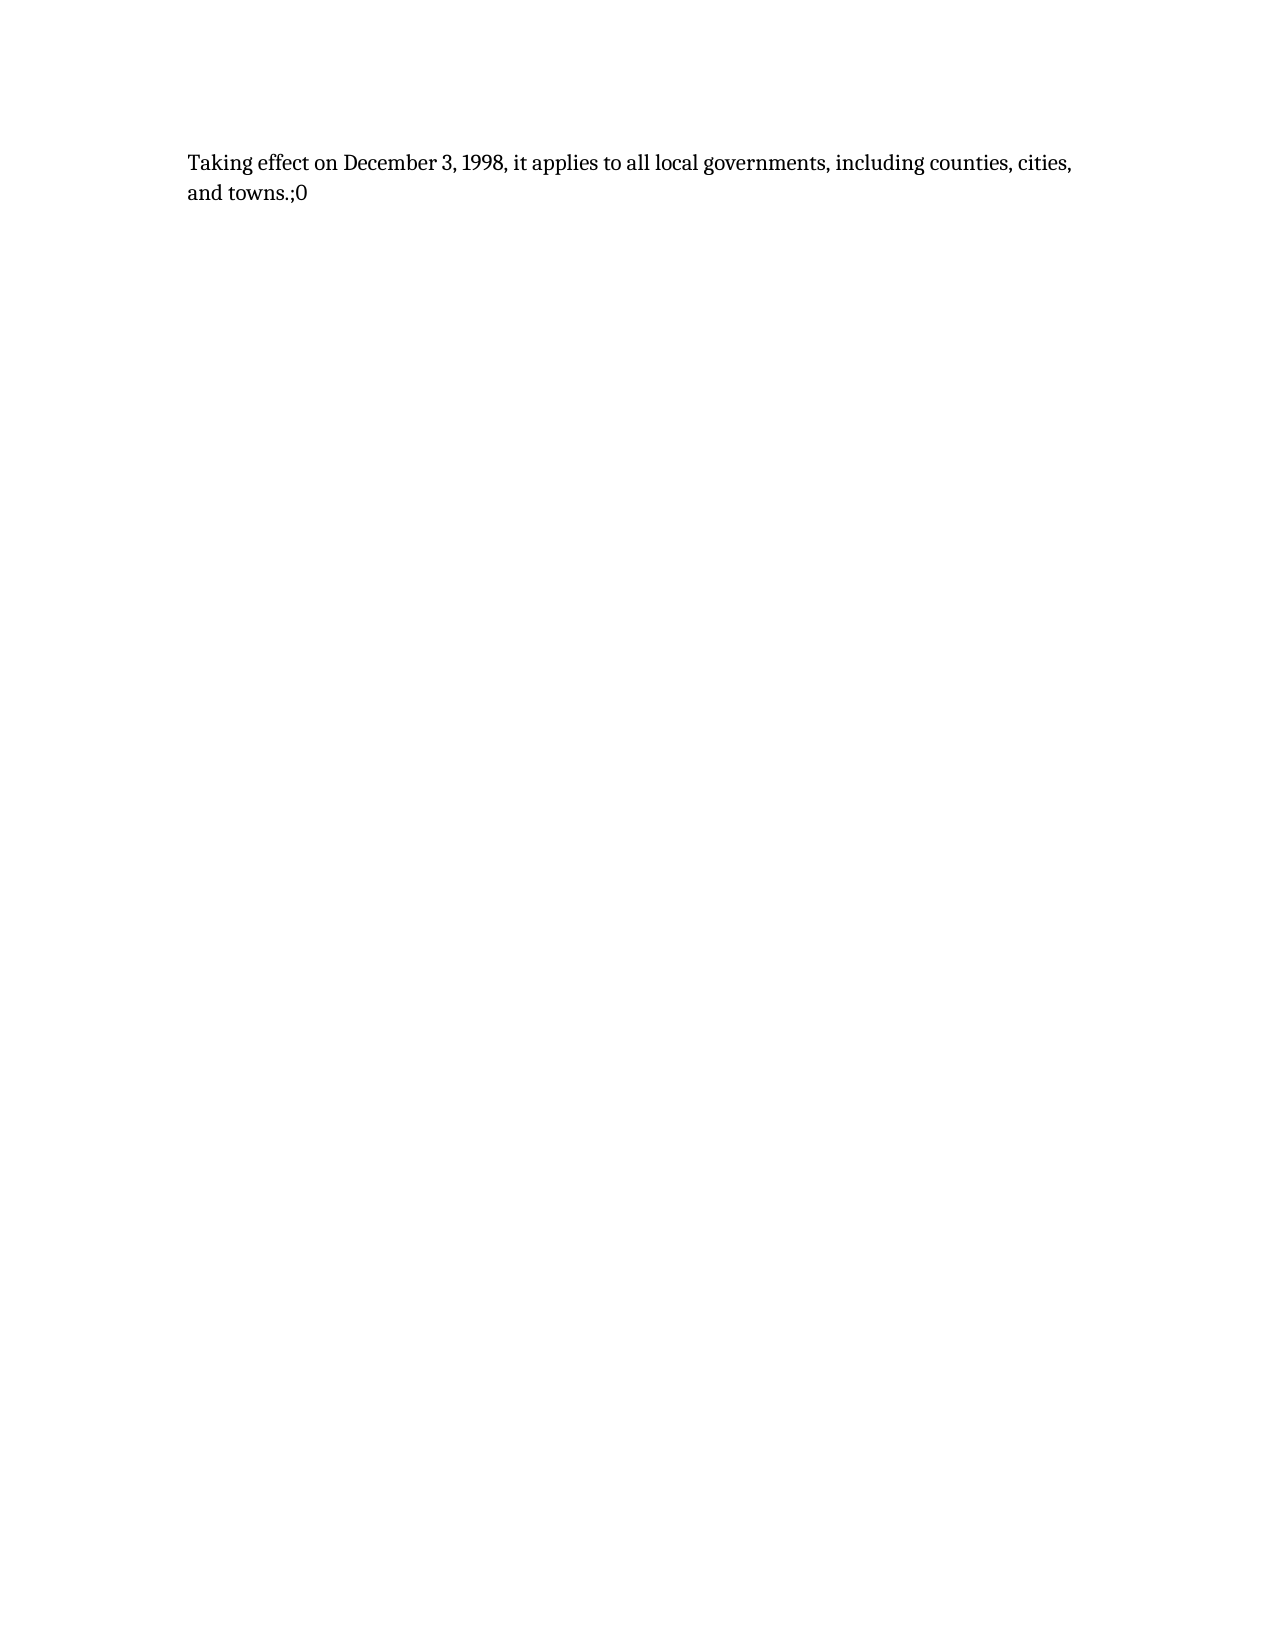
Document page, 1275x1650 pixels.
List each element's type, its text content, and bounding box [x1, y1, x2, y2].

text Taking effect on December 3, 1998, it applies to all local governments, including counties, cities, and towns.;0 [187, 150, 1087, 207]
